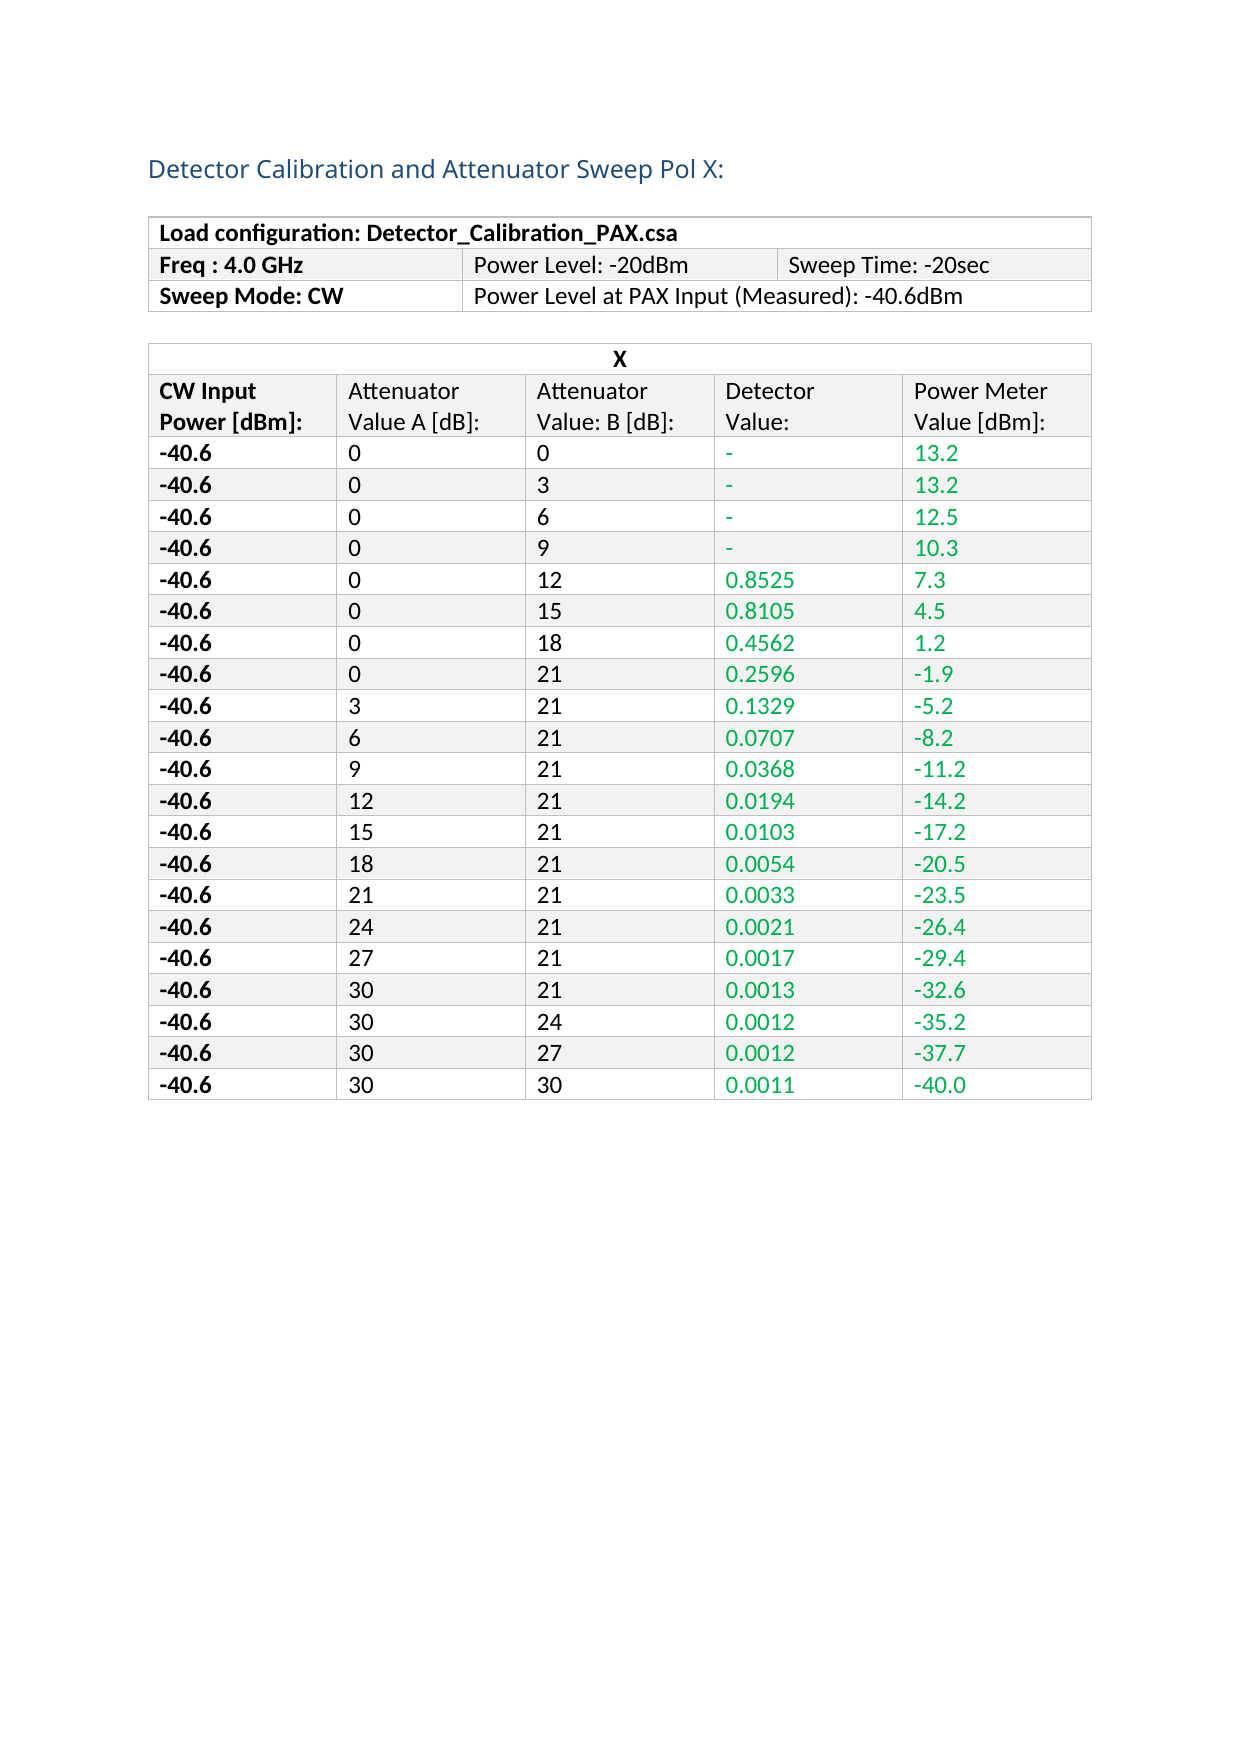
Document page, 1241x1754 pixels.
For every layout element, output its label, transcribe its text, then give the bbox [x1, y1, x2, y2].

table_cell 21 [526, 753, 714, 784]
table_cell -40.6 [149, 627, 336, 657]
table_cell 9 [337, 753, 525, 784]
table_cell 0.0011 [715, 1069, 902, 1099]
table_cell 0 [337, 564, 525, 594]
table_cell 21 [526, 659, 714, 689]
table_cell 21 [526, 943, 714, 973]
table_cell Power Meter Value [dBm]: [903, 375, 1091, 436]
table_cell 0 [337, 437, 525, 468]
table_cell 0.0033 [715, 880, 902, 910]
table_cell -23.5 [903, 880, 1091, 910]
table_cell 21 [526, 880, 714, 910]
table_cell 0 [337, 469, 525, 500]
table_cell -40.6 [149, 564, 336, 594]
table_cell -40.6 [149, 501, 336, 531]
table_cell -40.6 [149, 659, 336, 689]
table_cell -40.6 [149, 911, 336, 942]
table_cell 13.2 [903, 469, 1091, 500]
table_cell -40.6 [149, 1069, 336, 1099]
table_cell -17.2 [903, 816, 1091, 847]
table_cell -40.6 [149, 974, 336, 1005]
table_cell 0 [526, 437, 714, 468]
table_cell -8.2 [903, 722, 1091, 752]
table_cell 30 [337, 1006, 525, 1036]
table_cell 21 [526, 848, 714, 878]
table_cell 24 [337, 911, 525, 942]
table_cell 0 [337, 627, 525, 657]
table_cell -40.6 [149, 848, 336, 878]
table_cell 21 [526, 722, 714, 752]
table_cell 0 [337, 659, 525, 689]
table_cell 15 [337, 816, 525, 847]
table_cell -40.6 [149, 1037, 336, 1068]
table_cell -40.6 [149, 532, 336, 563]
table_cell 0.4562 [715, 627, 902, 657]
table_cell 0.2596 [715, 659, 902, 689]
table_cell -26.4 [903, 911, 1091, 942]
table_cell Detector Value: [715, 375, 902, 436]
table_cell -20.5 [903, 848, 1091, 878]
table_cell 21 [526, 785, 714, 815]
table_cell 15 [526, 595, 714, 626]
table_cell -1.9 [903, 659, 1091, 689]
table_cell 0.0103 [715, 816, 902, 847]
table_cell Power Level: -20dBm [463, 249, 777, 279]
table_cell 24 [526, 1006, 714, 1036]
table_cell 21 [337, 880, 525, 910]
table_cell 4.5 [903, 595, 1091, 626]
table_cell 3 [526, 469, 714, 500]
table_cell 30 [337, 974, 525, 1005]
table_cell 0.0012 [715, 1037, 902, 1068]
table_cell -40.0 [903, 1069, 1091, 1099]
table_cell 30 [526, 1069, 714, 1099]
table_cell 12 [337, 785, 525, 815]
table_cell 0.0021 [715, 911, 902, 942]
table_cell Sweep Time: -20sec [778, 249, 1091, 279]
table_cell 0.8105 [715, 595, 902, 626]
table_cell - [715, 469, 902, 500]
table_cell -40.6 [149, 437, 336, 468]
table_cell 1.2 [903, 627, 1091, 657]
table_cell -14.2 [903, 785, 1091, 815]
table_cell - [715, 532, 902, 563]
table_cell -40.6 [149, 722, 336, 752]
table_cell - [715, 501, 902, 531]
table_cell 0 [337, 532, 525, 563]
table_cell 0.0368 [715, 753, 902, 784]
table_cell -37.7 [903, 1037, 1091, 1068]
table_cell 0.0707 [715, 722, 902, 752]
table_cell 9 [526, 532, 714, 563]
table_cell 0.1329 [715, 690, 902, 721]
table_cell 21 [526, 690, 714, 721]
table_cell -40.6 [149, 469, 336, 500]
table_cell 18 [337, 848, 525, 878]
table_cell 30 [337, 1037, 525, 1068]
table_cell 0 [337, 501, 525, 531]
table_header X [149, 344, 1091, 374]
table_cell -40.6 [149, 785, 336, 815]
table_cell -40.6 [149, 816, 336, 847]
table_cell -35.2 [903, 1006, 1091, 1036]
table_cell -40.6 [149, 943, 336, 973]
table_cell 13.2 [903, 437, 1091, 468]
table_cell 10.3 [903, 532, 1091, 563]
table_cell -40.6 [149, 595, 336, 626]
table_cell -40.6 [149, 753, 336, 784]
table_cell -11.2 [903, 753, 1091, 784]
table_cell 12.5 [903, 501, 1091, 531]
table_cell -29.4 [903, 943, 1091, 973]
table_cell 0.0194 [715, 785, 902, 815]
table_header Load configuration: Detector_Calibration_PAX.csa [149, 218, 1091, 248]
table_cell Attenuator Value: B [dB]: [526, 375, 714, 436]
table_cell Sweep Mode: CW [149, 281, 462, 311]
table_cell -5.2 [903, 690, 1091, 721]
table_cell 0.0017 [715, 943, 902, 973]
table_cell 0 [337, 595, 525, 626]
table_cell CW Input Power [dBm]: [149, 375, 336, 436]
table_cell 27 [526, 1037, 714, 1068]
table_cell 12 [526, 564, 714, 594]
table_cell 6 [337, 722, 525, 752]
table_cell 7.3 [903, 564, 1091, 594]
table_cell 30 [337, 1069, 525, 1099]
table_cell 21 [526, 816, 714, 847]
table_cell 0.0012 [715, 1006, 902, 1036]
table_cell -40.6 [149, 690, 336, 721]
table_cell 6 [526, 501, 714, 531]
table_cell - [715, 437, 902, 468]
table_cell Power Level at PAX Input (Measured): -40.6dBm [463, 281, 1091, 311]
table_cell 0.0013 [715, 974, 902, 1005]
table_cell -32.6 [903, 974, 1091, 1005]
table_cell Freq : 4.0 GHz [149, 249, 462, 279]
table_cell 3 [337, 690, 525, 721]
table_cell 0.0054 [715, 848, 902, 878]
table_cell 18 [526, 627, 714, 657]
table_cell 21 [526, 974, 714, 1005]
table_cell 27 [337, 943, 525, 973]
table_cell -40.6 [149, 880, 336, 910]
subtitle Detector Calibration and Attenuator Sweep Pol X: [148, 152, 1093, 186]
table_cell Attenuator Value A [dB]: [337, 375, 525, 436]
table_cell 0.8525 [715, 564, 902, 594]
table_cell 21 [526, 911, 714, 942]
table_cell -40.6 [149, 1006, 336, 1036]
